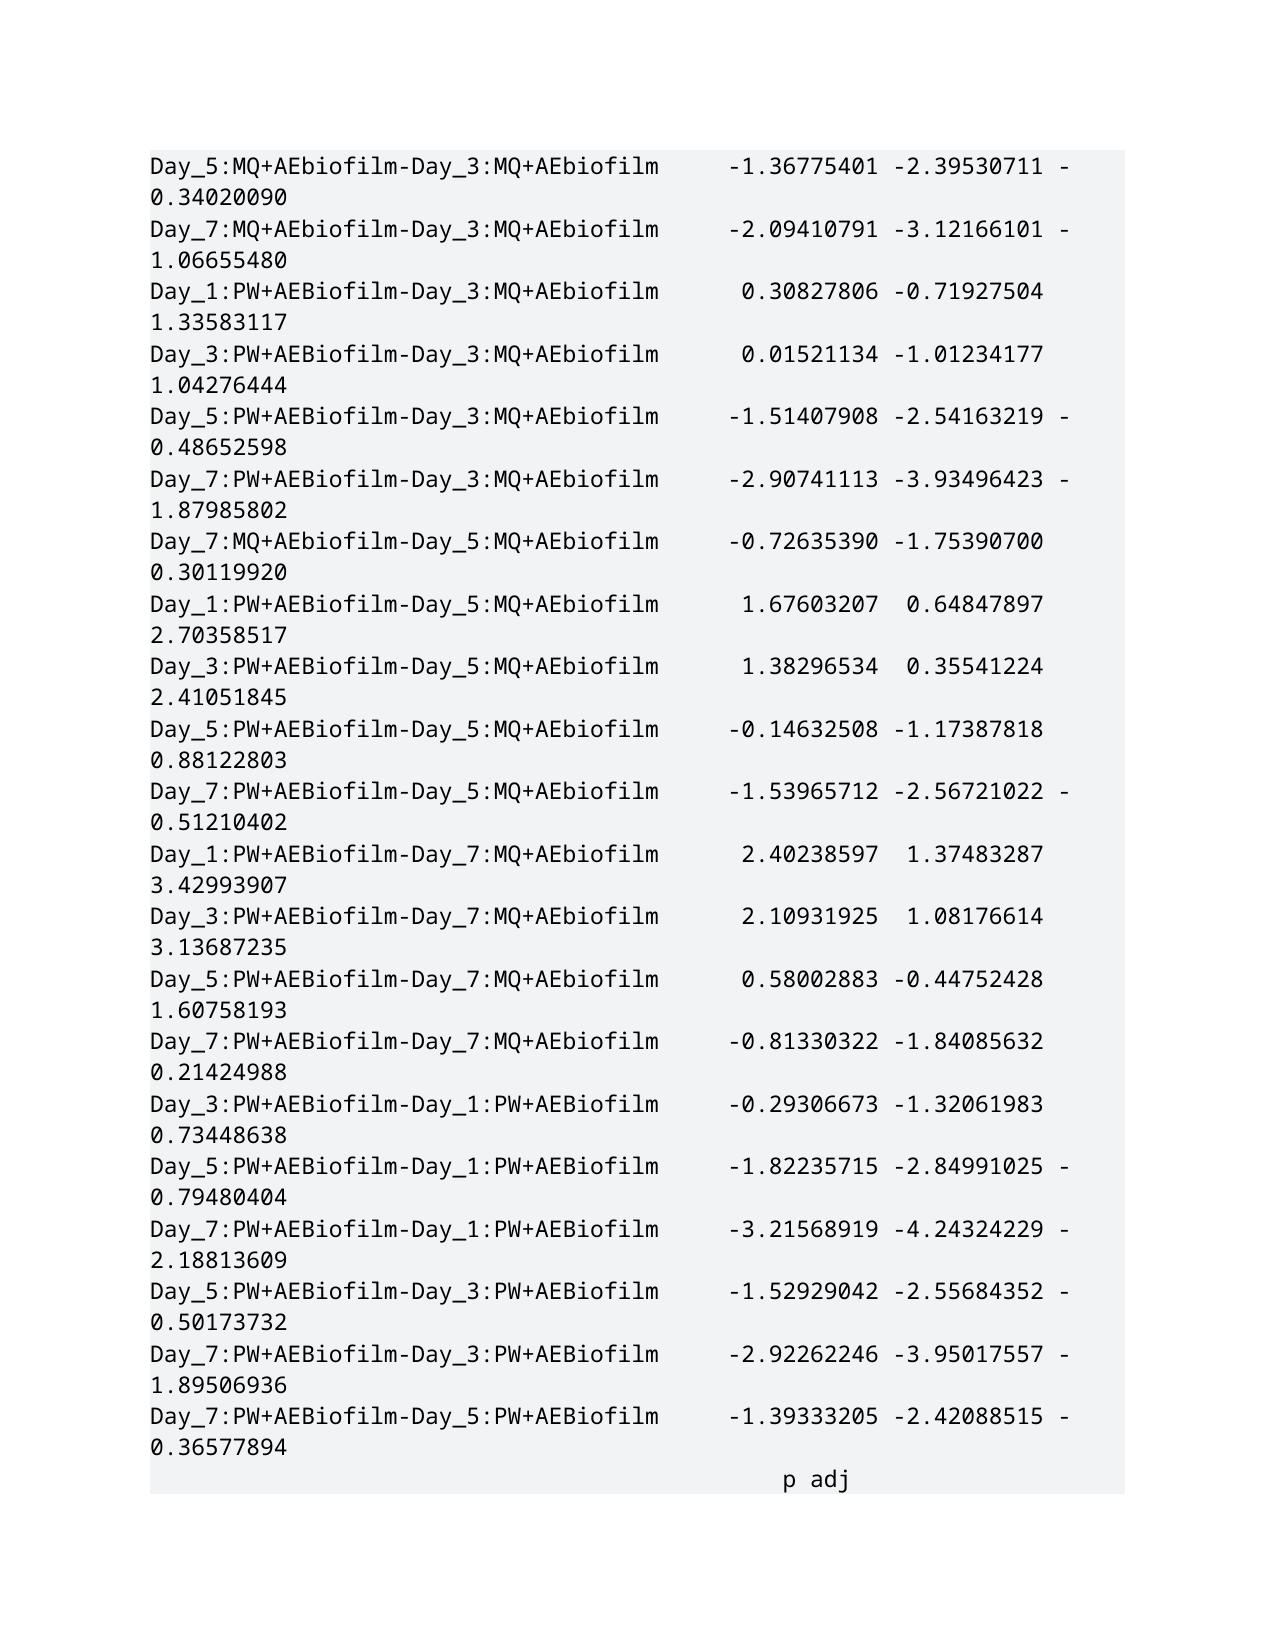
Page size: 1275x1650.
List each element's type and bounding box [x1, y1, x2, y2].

text [150, 150, 1125, 1494]
